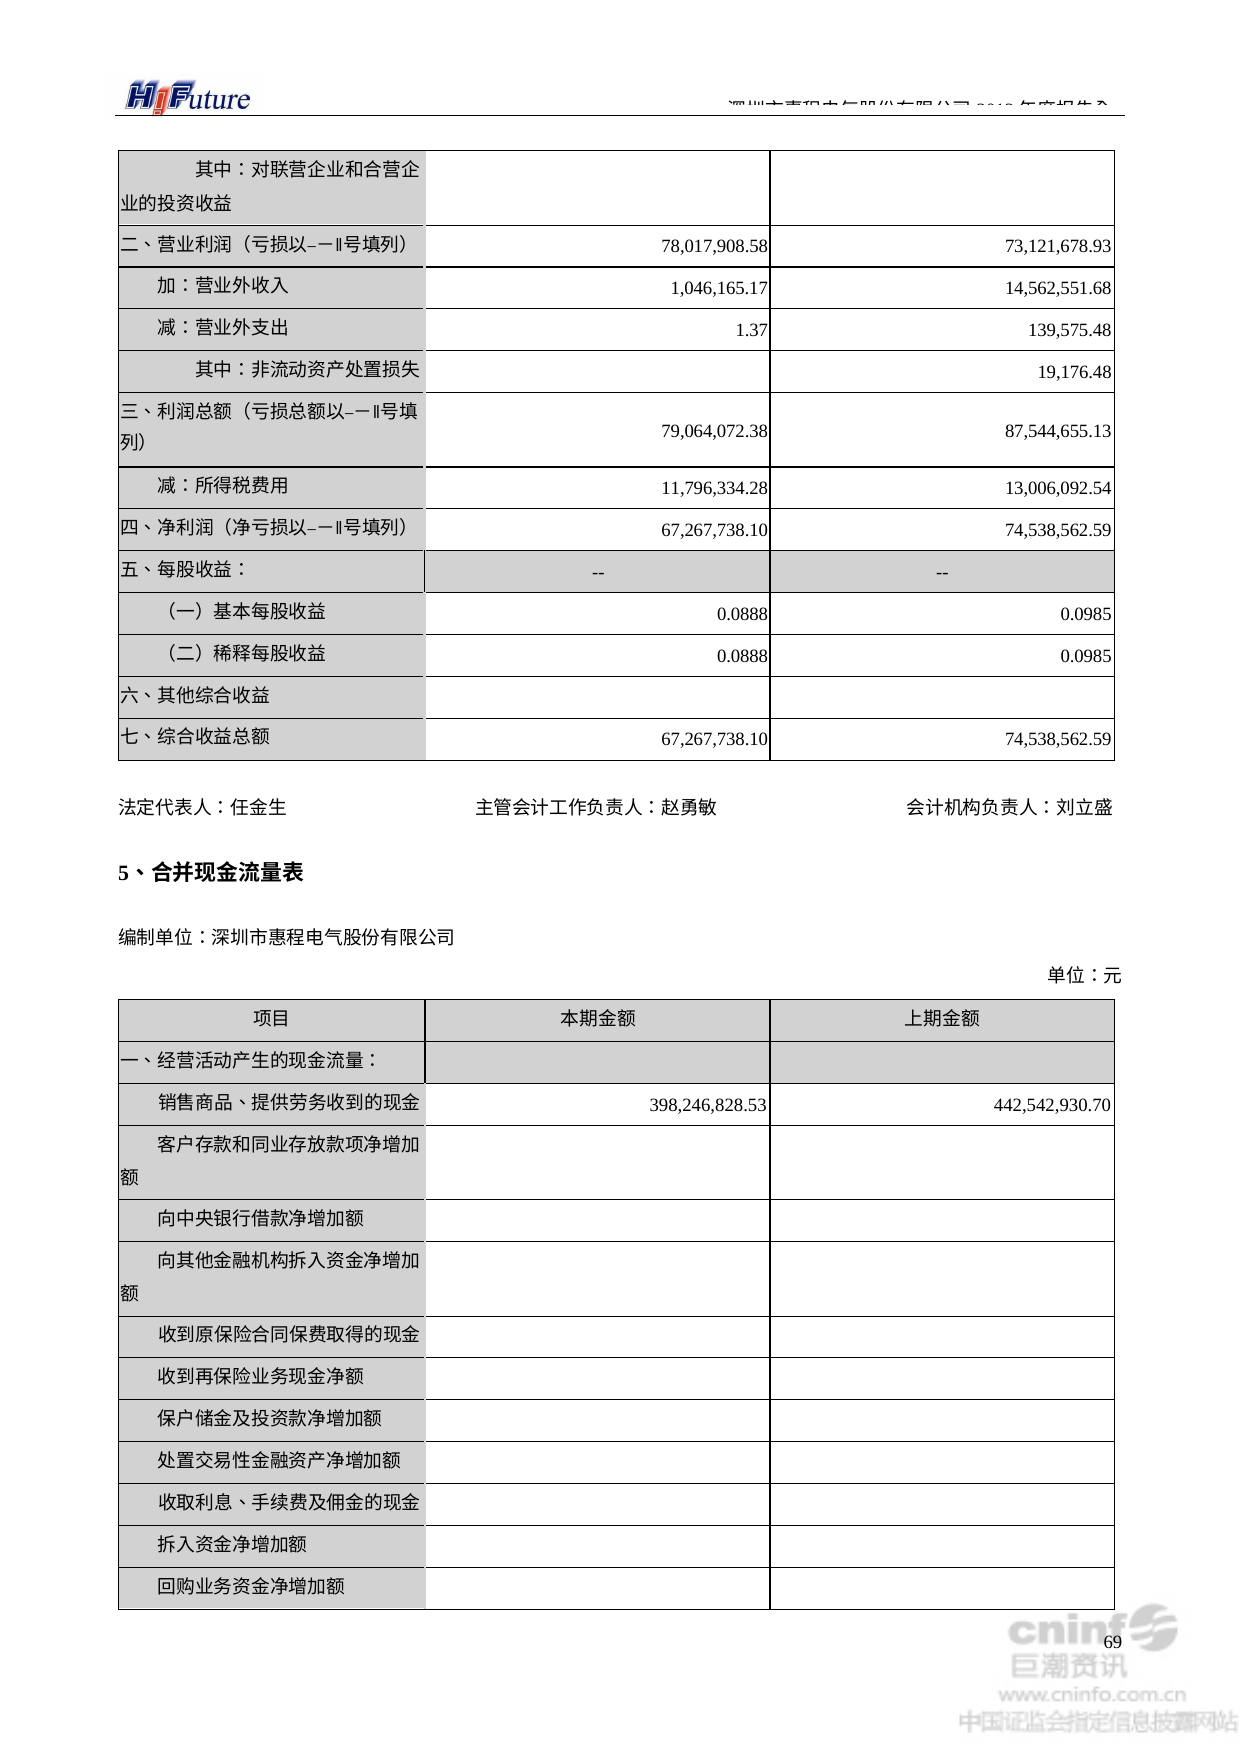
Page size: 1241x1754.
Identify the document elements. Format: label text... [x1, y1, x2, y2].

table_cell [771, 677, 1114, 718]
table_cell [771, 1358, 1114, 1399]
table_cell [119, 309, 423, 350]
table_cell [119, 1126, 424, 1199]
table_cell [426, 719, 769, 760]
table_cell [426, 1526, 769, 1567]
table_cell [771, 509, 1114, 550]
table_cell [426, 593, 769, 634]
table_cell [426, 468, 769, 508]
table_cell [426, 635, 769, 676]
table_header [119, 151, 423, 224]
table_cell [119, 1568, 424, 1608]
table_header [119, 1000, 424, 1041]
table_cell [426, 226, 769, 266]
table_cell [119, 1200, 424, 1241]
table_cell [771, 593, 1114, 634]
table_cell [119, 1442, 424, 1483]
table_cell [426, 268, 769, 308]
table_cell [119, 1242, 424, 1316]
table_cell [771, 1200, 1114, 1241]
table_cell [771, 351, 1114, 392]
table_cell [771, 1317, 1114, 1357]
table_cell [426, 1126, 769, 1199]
subtitle 5、合并现金流量表 [118, 857, 570, 887]
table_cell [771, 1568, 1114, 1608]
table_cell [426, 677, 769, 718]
picture [105, 74, 266, 120]
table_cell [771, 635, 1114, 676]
text 法定代表人：任金生 主管会计工作负责人：赵勇敏 会计机构负责人：刘立盛 [118, 794, 1153, 819]
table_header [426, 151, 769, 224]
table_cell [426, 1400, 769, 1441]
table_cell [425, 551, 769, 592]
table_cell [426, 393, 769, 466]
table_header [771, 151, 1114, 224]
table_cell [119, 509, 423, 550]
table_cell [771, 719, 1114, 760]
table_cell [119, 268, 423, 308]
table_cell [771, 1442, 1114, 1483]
text 单位：元 [94, 962, 1122, 987]
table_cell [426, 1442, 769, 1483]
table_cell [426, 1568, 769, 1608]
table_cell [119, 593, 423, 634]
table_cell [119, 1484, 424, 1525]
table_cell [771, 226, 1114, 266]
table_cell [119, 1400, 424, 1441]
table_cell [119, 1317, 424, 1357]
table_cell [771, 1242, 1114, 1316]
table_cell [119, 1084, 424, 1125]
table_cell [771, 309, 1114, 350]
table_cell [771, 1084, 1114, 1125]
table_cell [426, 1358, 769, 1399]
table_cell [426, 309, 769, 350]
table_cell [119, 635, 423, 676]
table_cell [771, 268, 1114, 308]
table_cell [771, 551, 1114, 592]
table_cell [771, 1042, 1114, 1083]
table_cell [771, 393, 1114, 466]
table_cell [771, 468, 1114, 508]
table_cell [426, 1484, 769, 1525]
picture [958, 1593, 1241, 1754]
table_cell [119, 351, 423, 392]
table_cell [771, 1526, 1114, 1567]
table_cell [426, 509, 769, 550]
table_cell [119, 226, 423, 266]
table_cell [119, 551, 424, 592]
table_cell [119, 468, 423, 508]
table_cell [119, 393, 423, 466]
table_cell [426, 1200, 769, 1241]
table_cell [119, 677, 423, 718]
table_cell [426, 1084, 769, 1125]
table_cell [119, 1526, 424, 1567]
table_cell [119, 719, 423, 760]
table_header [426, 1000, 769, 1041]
text 编制单位：深圳市惠程电气股份有限公司 [118, 924, 570, 950]
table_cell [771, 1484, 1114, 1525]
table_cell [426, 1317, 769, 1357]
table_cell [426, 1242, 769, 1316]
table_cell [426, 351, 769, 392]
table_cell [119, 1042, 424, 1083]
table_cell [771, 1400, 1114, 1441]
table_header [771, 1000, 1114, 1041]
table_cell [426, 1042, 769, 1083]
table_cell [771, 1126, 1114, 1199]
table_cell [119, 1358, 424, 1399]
